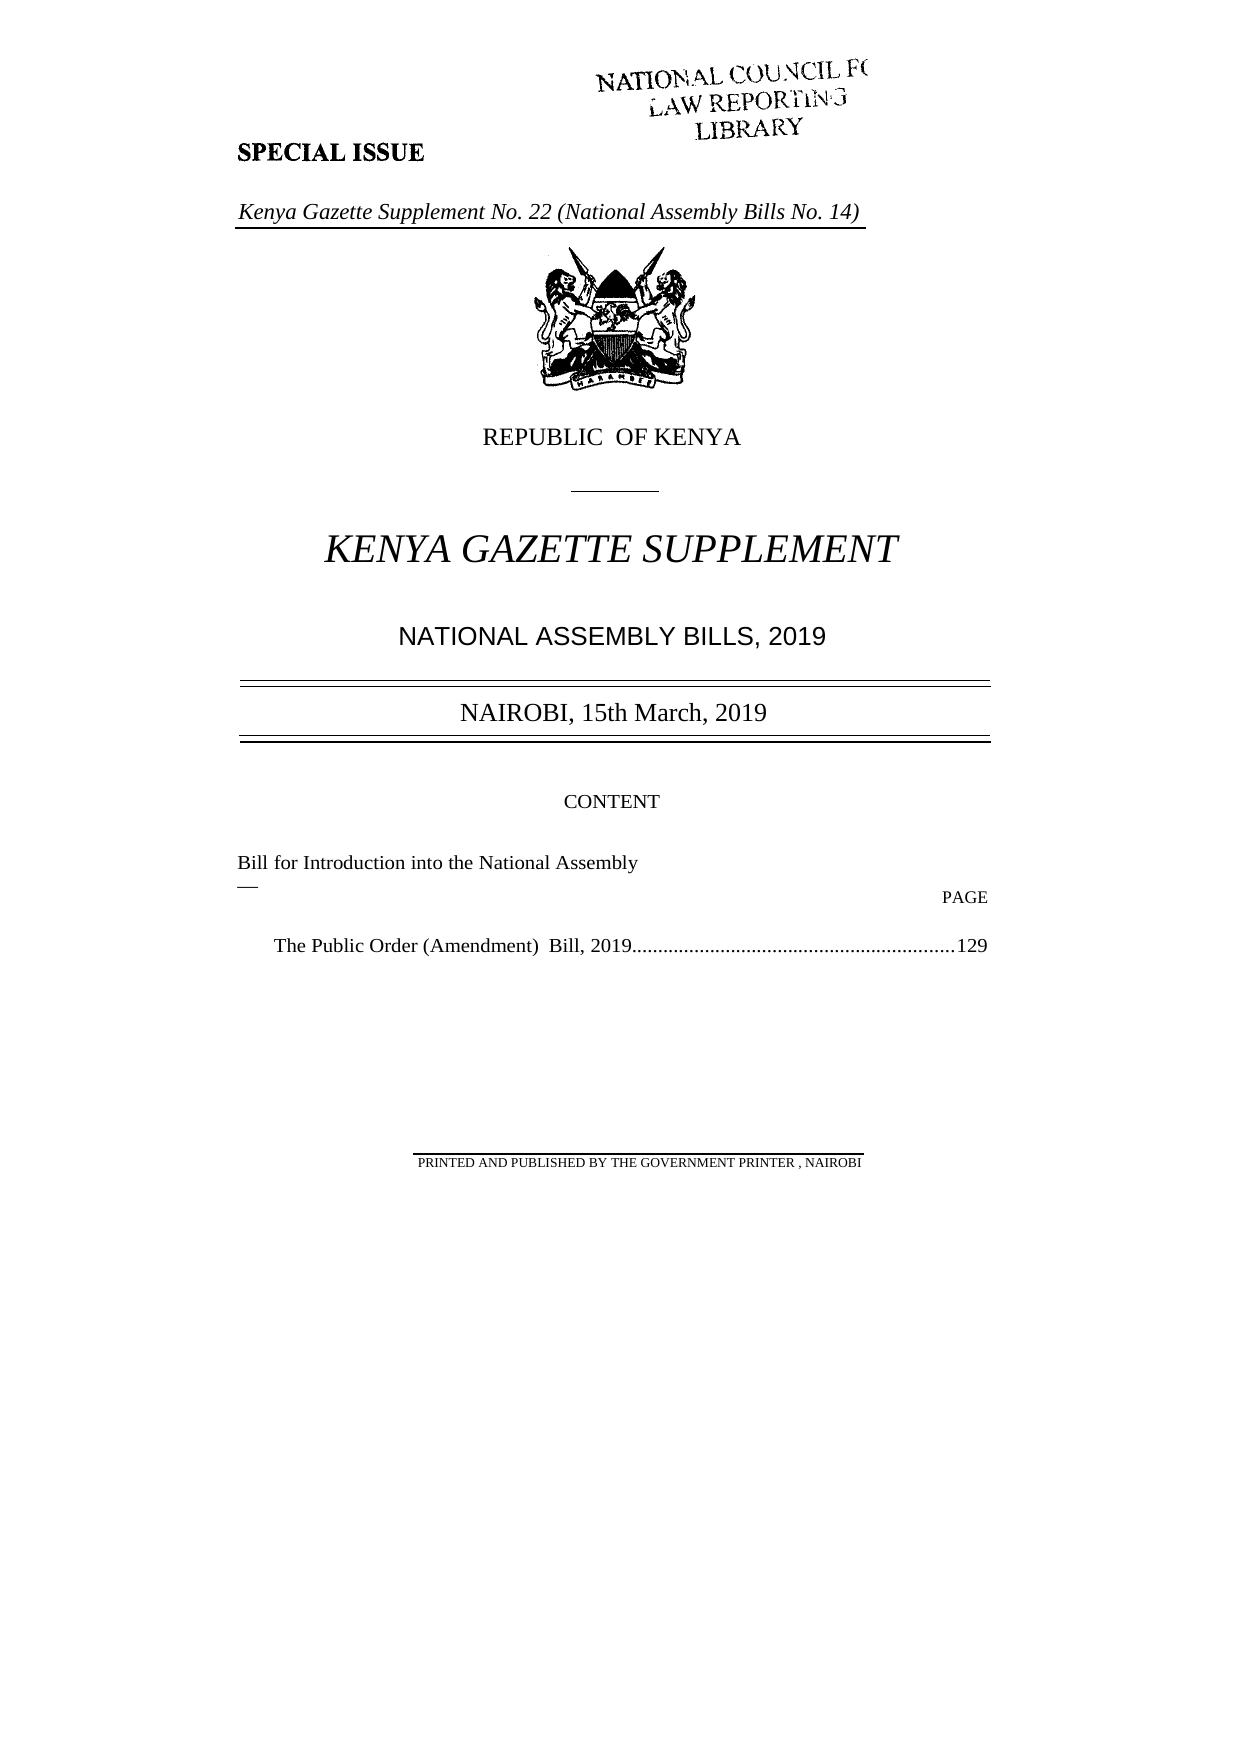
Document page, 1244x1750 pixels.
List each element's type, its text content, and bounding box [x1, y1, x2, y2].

text NAIROBI, 15th March, 2019 [324, 687, 903, 727]
text CONTENT [322, 790, 902, 813]
text Bill for Introduction into the National Assembly — [237, 851, 662, 897]
picture [238, 58, 868, 164]
text The Public Order (Amendment) Bill, 2019 129 [274, 934, 1069, 957]
text PRINTED AND PUBLISHED BY THE GOVERNMENT PRINTER , NAIROBI [418, 1149, 1069, 1170]
text PAGE [942, 887, 1069, 908]
picture [534, 247, 696, 391]
text NATIONAL ASSEMBLY BILLS, 2019 [323, 621, 902, 650]
text REPUBLIC OF KENYA [322, 422, 902, 450]
title KENYA GAZETTE SUPPLEMENT [324, 524, 902, 571]
text Kenya Gazette Supplement No. 22 (National Assembly Bills No. 14) [238, 198, 1069, 225]
